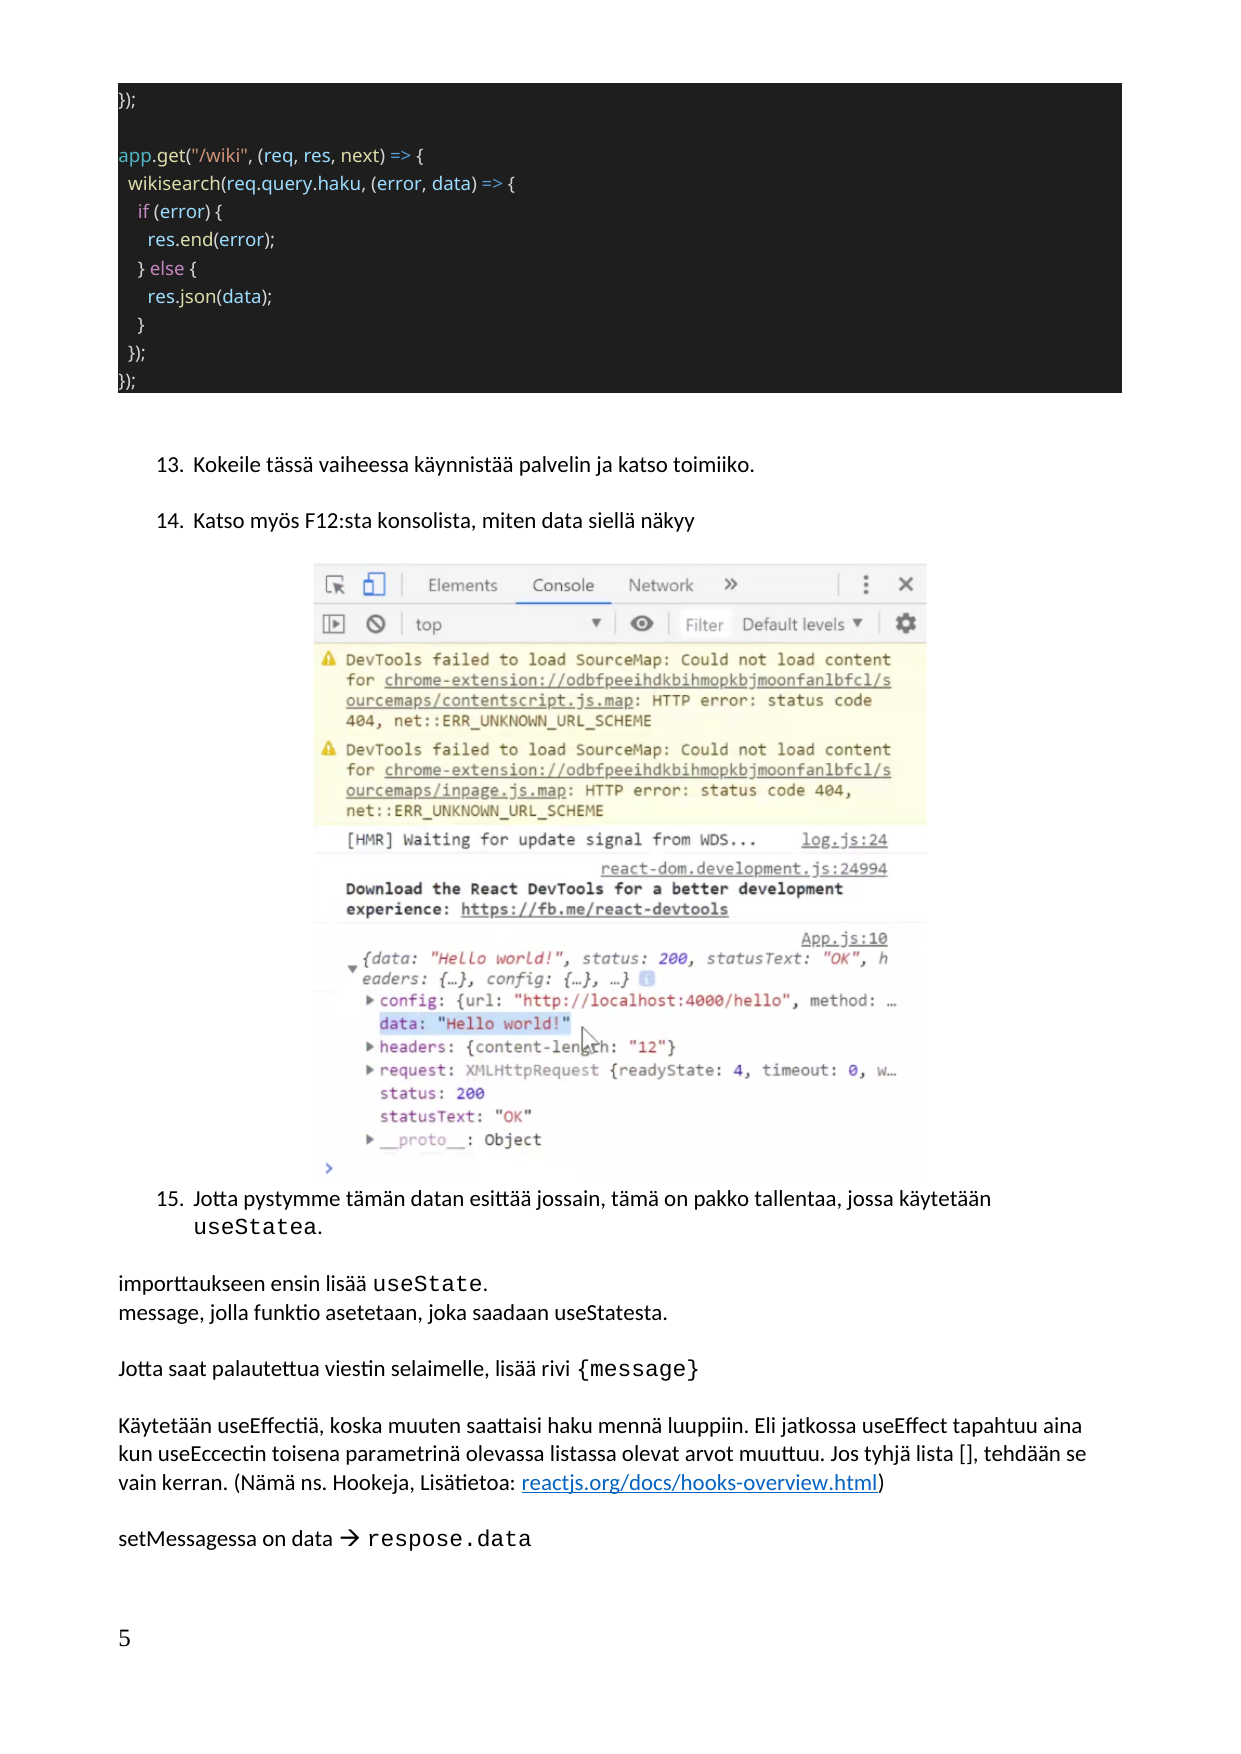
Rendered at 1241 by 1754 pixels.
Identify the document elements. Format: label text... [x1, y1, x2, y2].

text }); [118, 83, 1122, 112]
text }); [118, 365, 1122, 393]
text Jotta saat palautettua viestin selaimelle, lisää rivi {message} [118, 1354, 1122, 1383]
text message, jolla funktio asetetaan, joka saadaan useStatesta. [118, 1298, 1122, 1326]
text } else { [118, 252, 1122, 280]
text }); [118, 337, 1122, 365]
text setMessagessa on data respose.data [118, 1524, 1122, 1553]
text importtaukseen ensin lisää useState. [118, 1269, 1122, 1298]
text wikisearch(req.query.haku, (error, data) => { [118, 168, 1122, 196]
text if (error) { [118, 196, 1122, 224]
picture [313, 563, 927, 1184]
list Jotta pystymme tämän datan esittää jossain, tämä on pakko tallentaa, jossa käytetään useStatea. [156, 1184, 1122, 1241]
list Kokeile tässä vaiheessa käynnistää palvelin ja katso toimiiko. [156, 450, 1122, 478]
text } [118, 308, 1122, 337]
text res.json(data); [118, 280, 1122, 308]
text app.get("/wiki", (req, res, next) => { [118, 140, 1122, 168]
text Käytetään useEffectiä, koska muuten saattaisi haku mennä luuppiin. Eli jatkossa useEffect tapahtuu aina kun useEccectin toisena parametrinä olevassa listassa olevat arvot muuttuu. Jos tyhjä lista [], tehdään se vain kerran. (Nämä ns. Hookeja, Lisätietoa: reactjs.org/docs/hooks-overview.html) [118, 1412, 1122, 1496]
text res.end(error); [118, 224, 1122, 252]
list Katso myös F12:sta konsolista, miten data siellä näkyy [156, 506, 1122, 534]
